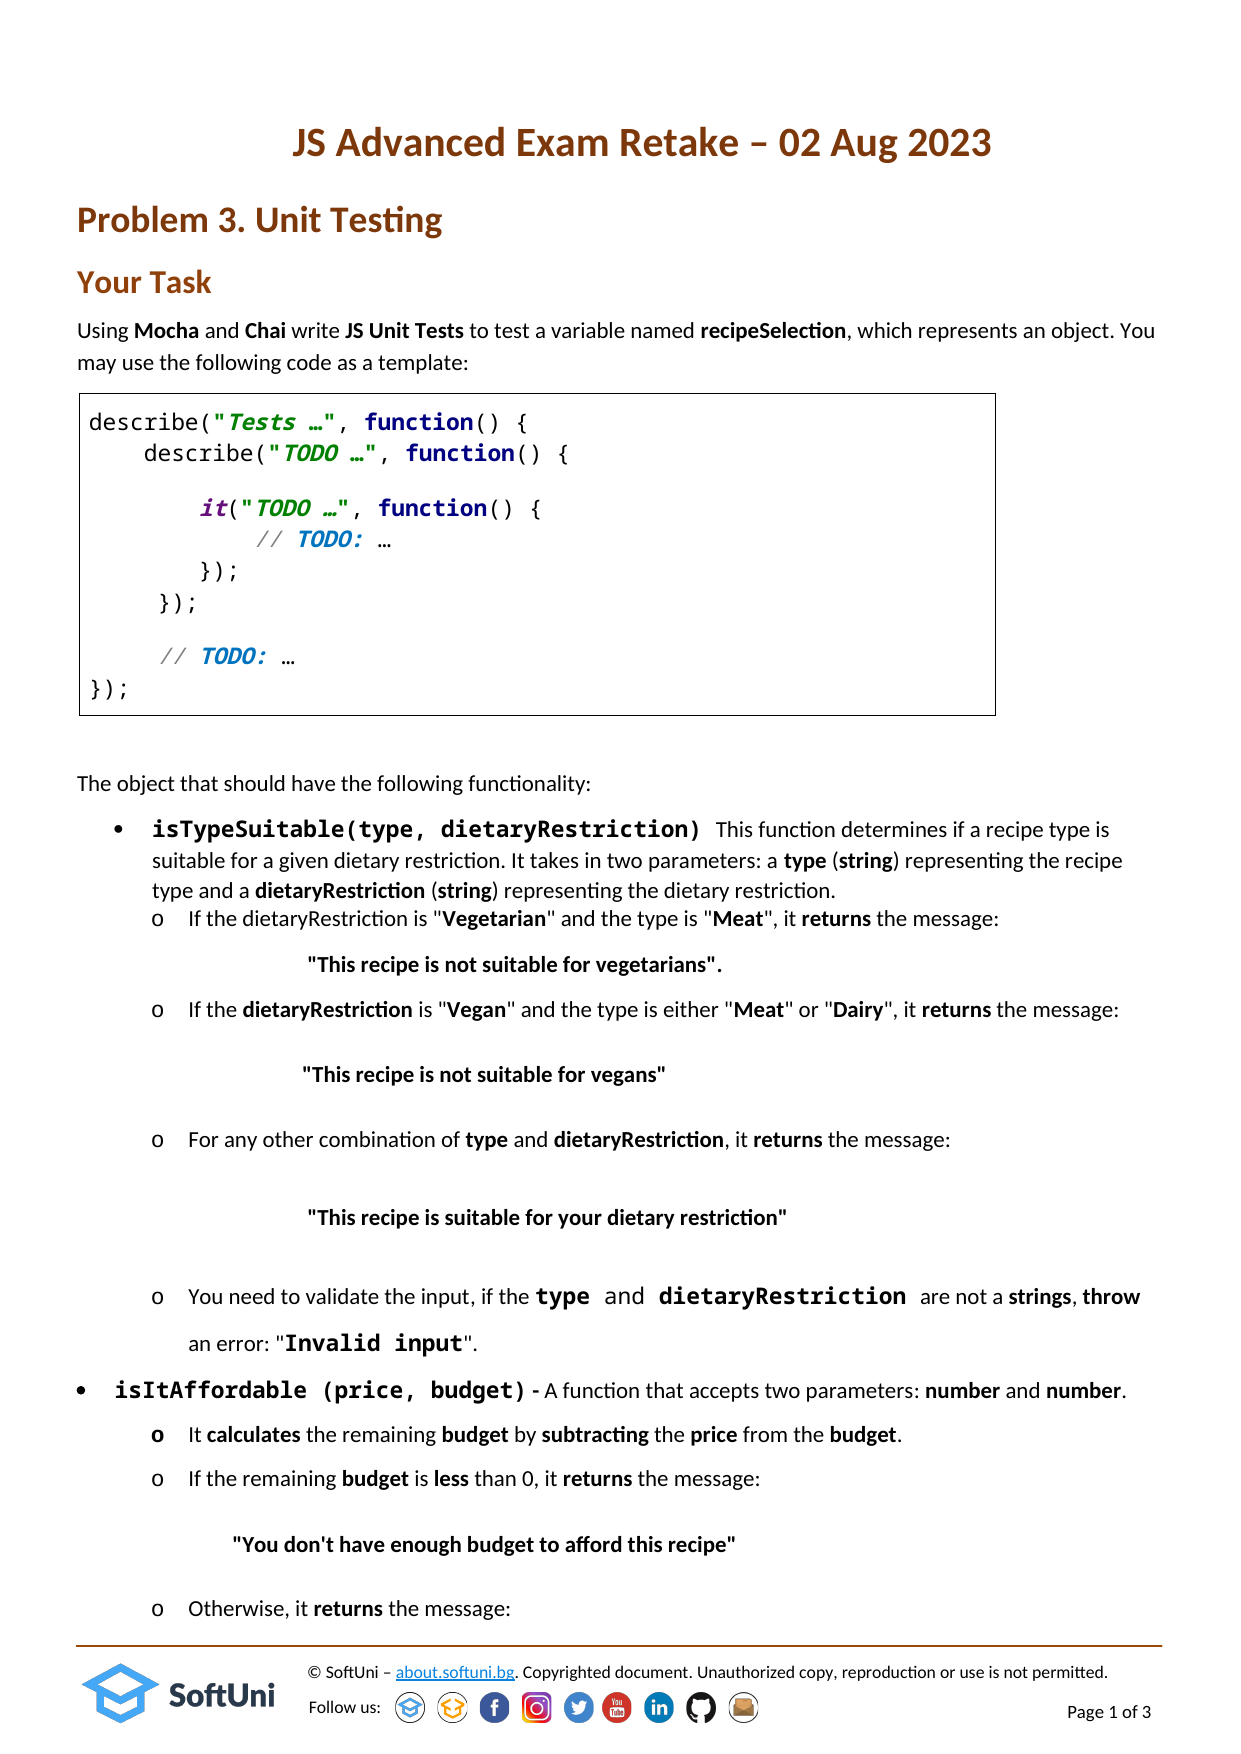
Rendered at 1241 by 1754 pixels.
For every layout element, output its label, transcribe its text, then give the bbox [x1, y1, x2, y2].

picture [395, 1692, 425, 1723]
list If the dietaryRestriction is "Vegan" and the type is either "Meat" or "Dairy", it returns the message: [151, 995, 1163, 1024]
text "This recipe is suitable for your dietary restriction" [262, 1203, 1163, 1231]
list For any other combination of type and dietaryRestriction, it returns the message: [151, 1125, 1163, 1154]
list It calculates the remaining budget by subtracting the price from the budget. [151, 1421, 1163, 1450]
picture [437, 1692, 468, 1723]
picture [644, 1692, 653, 1701]
picture [665, 1692, 674, 1701]
picture [522, 1692, 552, 1723]
list You need to validate the input, if the type and dietaryRestriction are not a strings, throw an error: "Invalid input". [151, 1280, 1163, 1358]
picture [602, 1692, 632, 1723]
picture [658, 1705, 667, 1714]
text Problem 3. Unit Testing [77, 196, 1163, 241]
text Using Mocha and Chai write JS Unit Tests to test a variable named recipeSelection, which represents an object. You may use the following code as a template: [77, 316, 1163, 376]
list If the dietaryRestriction is "Vegetarian" and the type is "Meat", it returns the message: [151, 904, 1163, 933]
list isTypeSuitable(type, dietaryRestriction) This function determines if a recipe type is suitable for a given dietary restriction. It takes in two parameters: a type (string) representing the recipe type and a dietaryRestriction (string) representing the dietary restriction. [114, 813, 1163, 904]
list If the remaining budget is less than 0, it returns the message: [151, 1464, 1163, 1493]
picture [728, 1692, 759, 1723]
table_header describe("Tests …", function() { describe("TODO …", function() { it("TODO …", function() { // TODO: … }); }); // TODO: … }); [80, 394, 995, 714]
picture [686, 1692, 716, 1723]
list isItAffordable (price, budget) - A function that accepts two parameters: number and number. [77, 1374, 1163, 1405]
picture [644, 1714, 653, 1723]
picture [479, 1692, 510, 1723]
text Your Task [77, 261, 1163, 301]
picture [75, 1658, 281, 1729]
list Otherwise, it returns the message: [151, 1594, 1163, 1624]
text "This recipe is not suitable for vegetarians". [263, 950, 1163, 978]
text The object that should have the following functionality: [77, 769, 1163, 797]
picture [665, 1714, 674, 1723]
text JS Advanced Exam Retake – 02 Aug 2023 [121, 116, 1163, 167]
list "This recipe is not suitable for vegans" [263, 1060, 1163, 1088]
list "You don't have enough budget to afford this recipe" [188, 1530, 1163, 1558]
picture [564, 1692, 594, 1723]
